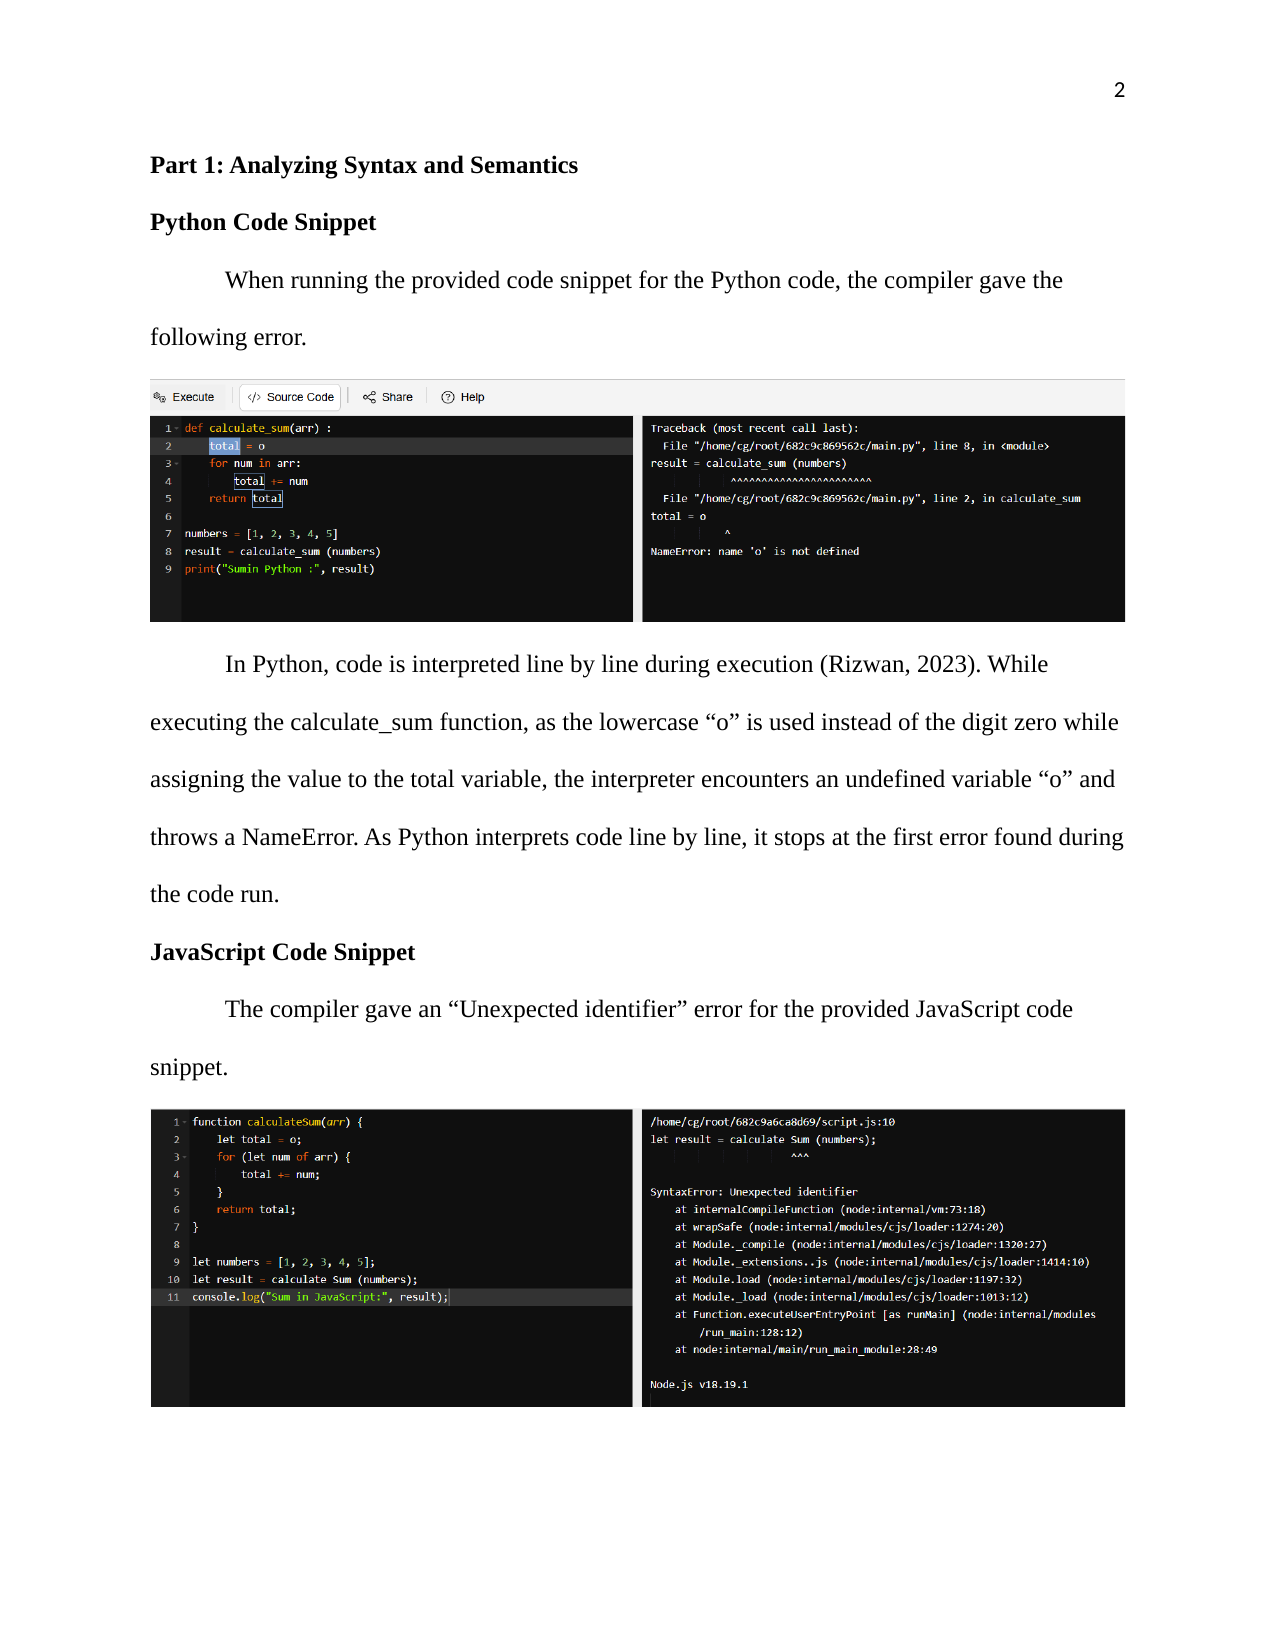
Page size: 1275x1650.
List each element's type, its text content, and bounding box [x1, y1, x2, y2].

text The compiler gave an “Unexpected identifier” error for the provided JavaScript code snippet. [150, 994, 1125, 1108]
picture [150, 379, 1125, 622]
text Part 1: Analyzing Syntax and Semantics [150, 150, 1125, 179]
text Python Code Snippet [150, 207, 1125, 236]
picture [150, 1108, 1125, 1407]
text JavaScript Code Snippet [150, 937, 1125, 966]
text In Python, code is interpreted line by line during execution (Rizwan, 2023). While executing the calculate_sum function, as the lowercase “o” is used instead of the digit zero while assigning the value to the total variable, the interpreter encounters an undefined variable “o” and throws a NameError. As Python interprets code line by line, it stops at the first error found during the code run. [150, 649, 1125, 908]
text When running the provided code snippet for the Python code, the compiler gave the following error. [150, 265, 1125, 379]
